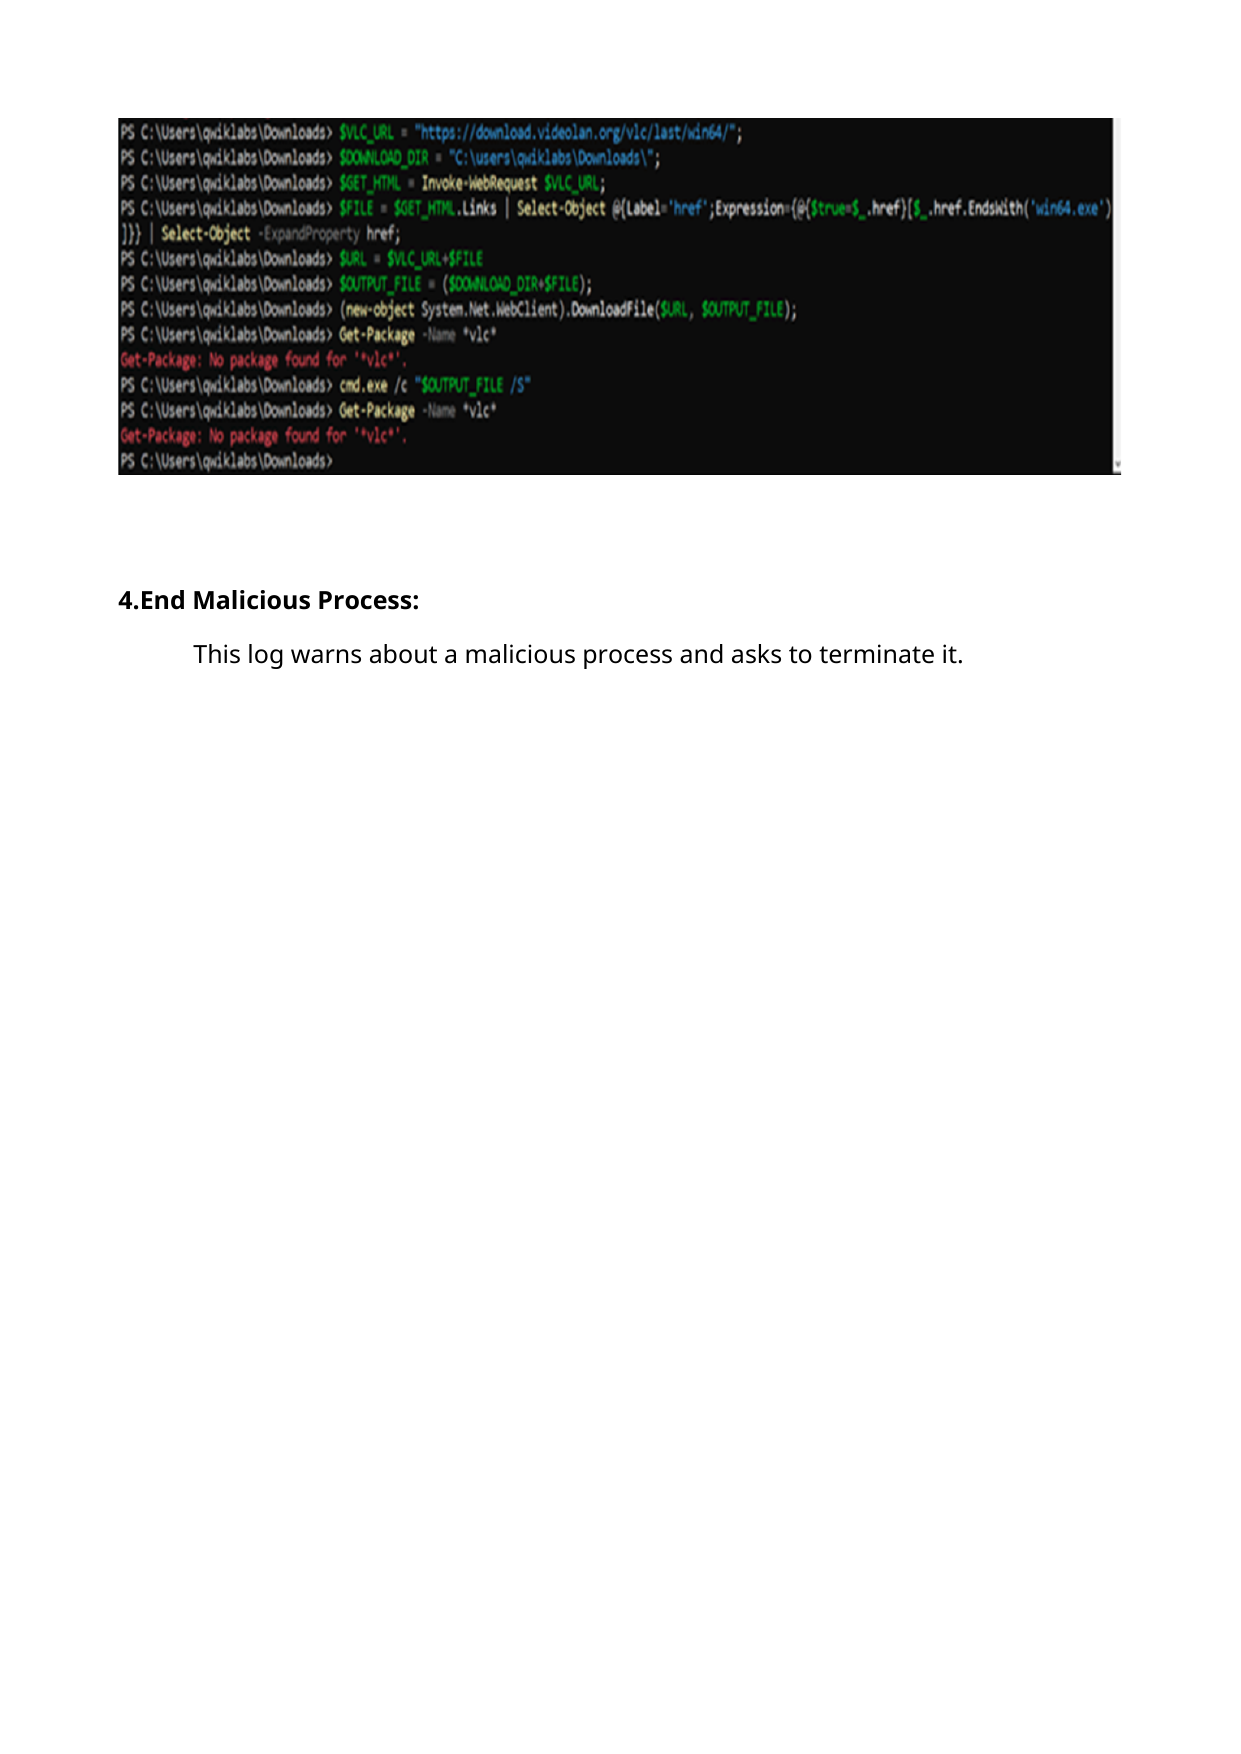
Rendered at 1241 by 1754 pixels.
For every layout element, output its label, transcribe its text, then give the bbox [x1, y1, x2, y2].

picture [117, 118, 1122, 479]
text 4.End Malicious Process: [118, 583, 1122, 617]
text This log warns about a malicious process and asks to terminate it. [118, 636, 1122, 671]
